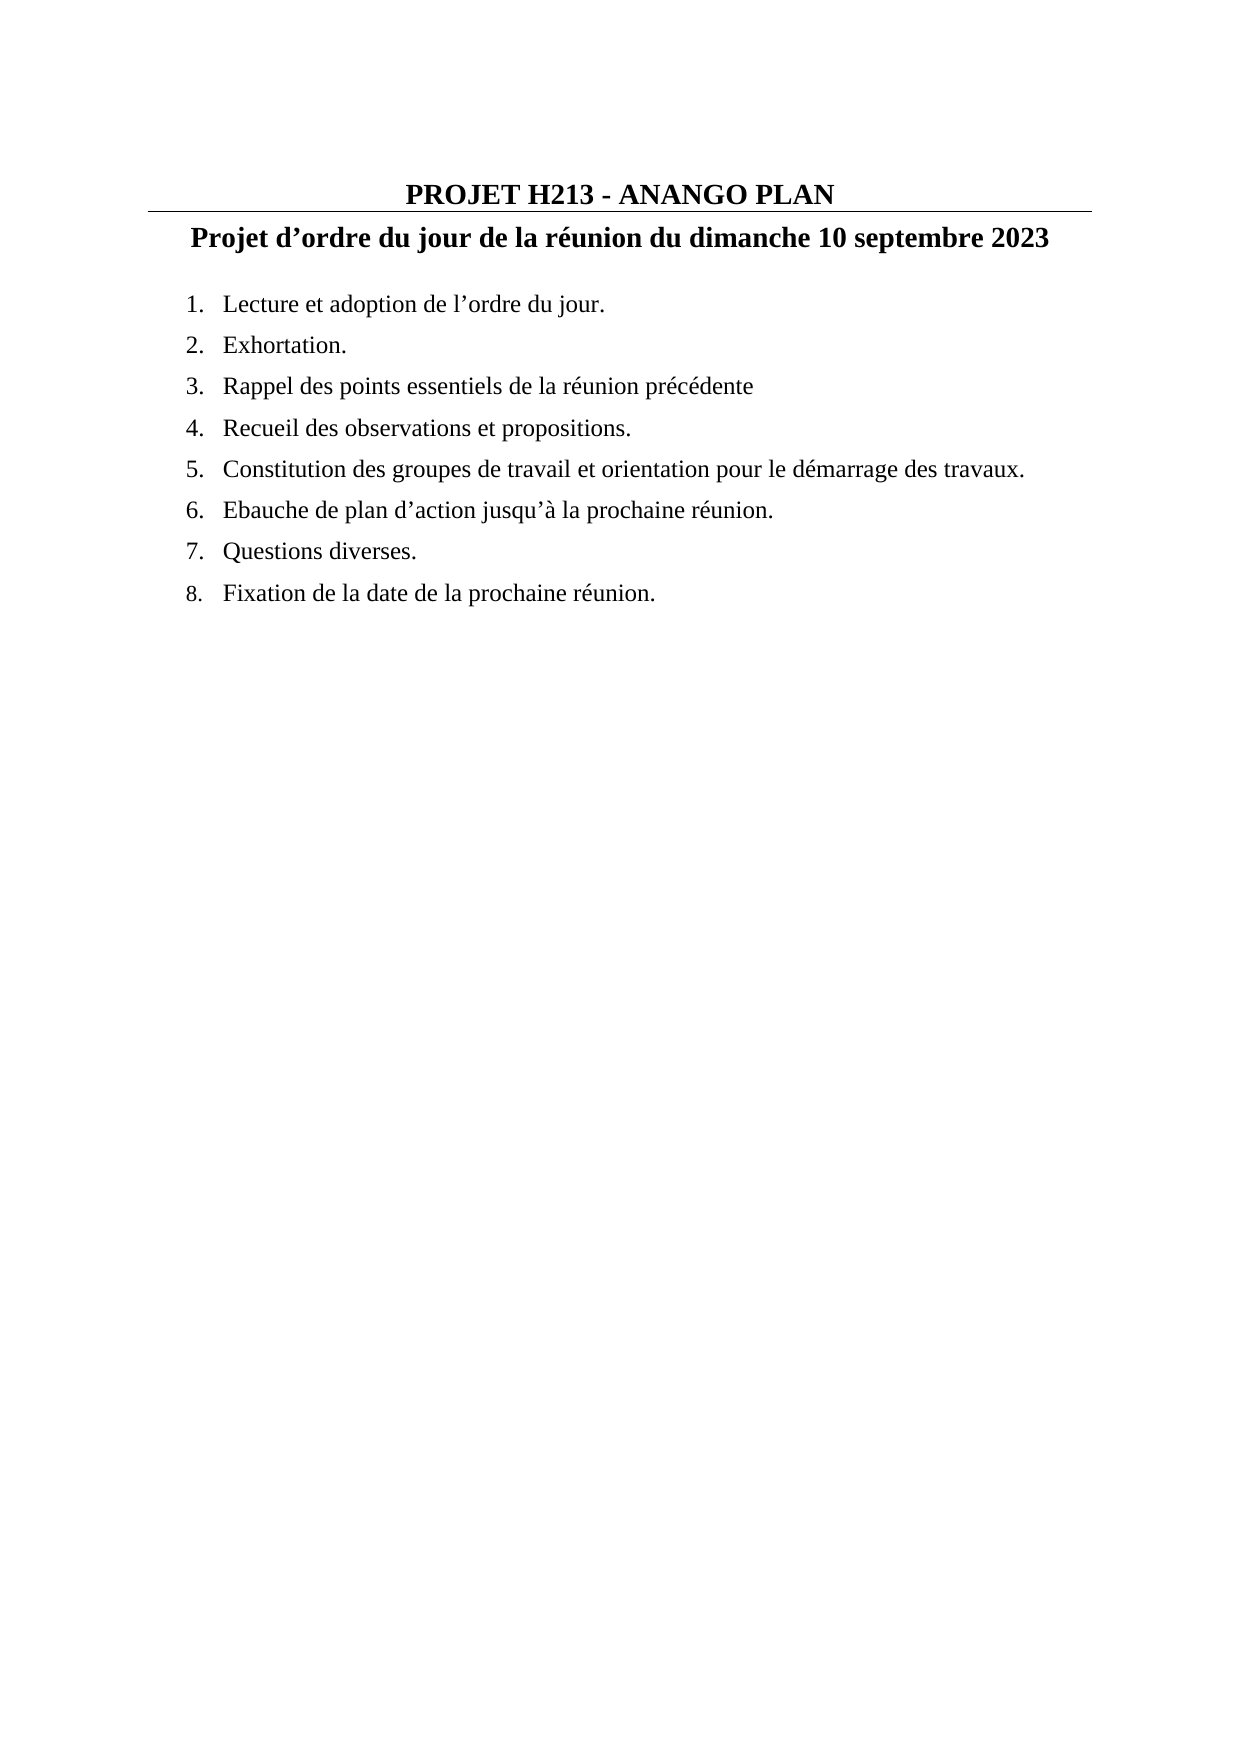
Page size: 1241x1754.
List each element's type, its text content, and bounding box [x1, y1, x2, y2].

list Constitution des groupes de travail et orientation pour le démarrage des travaux. [186, 454, 1092, 483]
list Exhortation. [186, 330, 1092, 359]
text PROJET H213 - ANANGO PLAN [148, 171, 1092, 211]
list Ebauche de plan d’action jusqu’à la prochaine réunion. [186, 495, 1092, 524]
list Lecture et adoption de l’ordre du jour. [186, 289, 1092, 318]
text Projet d’ordre du jour de la réunion du dimanche 10 septembre 2023 [148, 212, 1092, 254]
list Fixation de la date de la prochaine réunion. [186, 578, 1092, 606]
list Questions diverses. [186, 536, 1092, 565]
list Rappel des points essentiels de la réunion précédente [186, 371, 1092, 400]
list Recueil des observations et propositions. [186, 413, 1092, 441]
